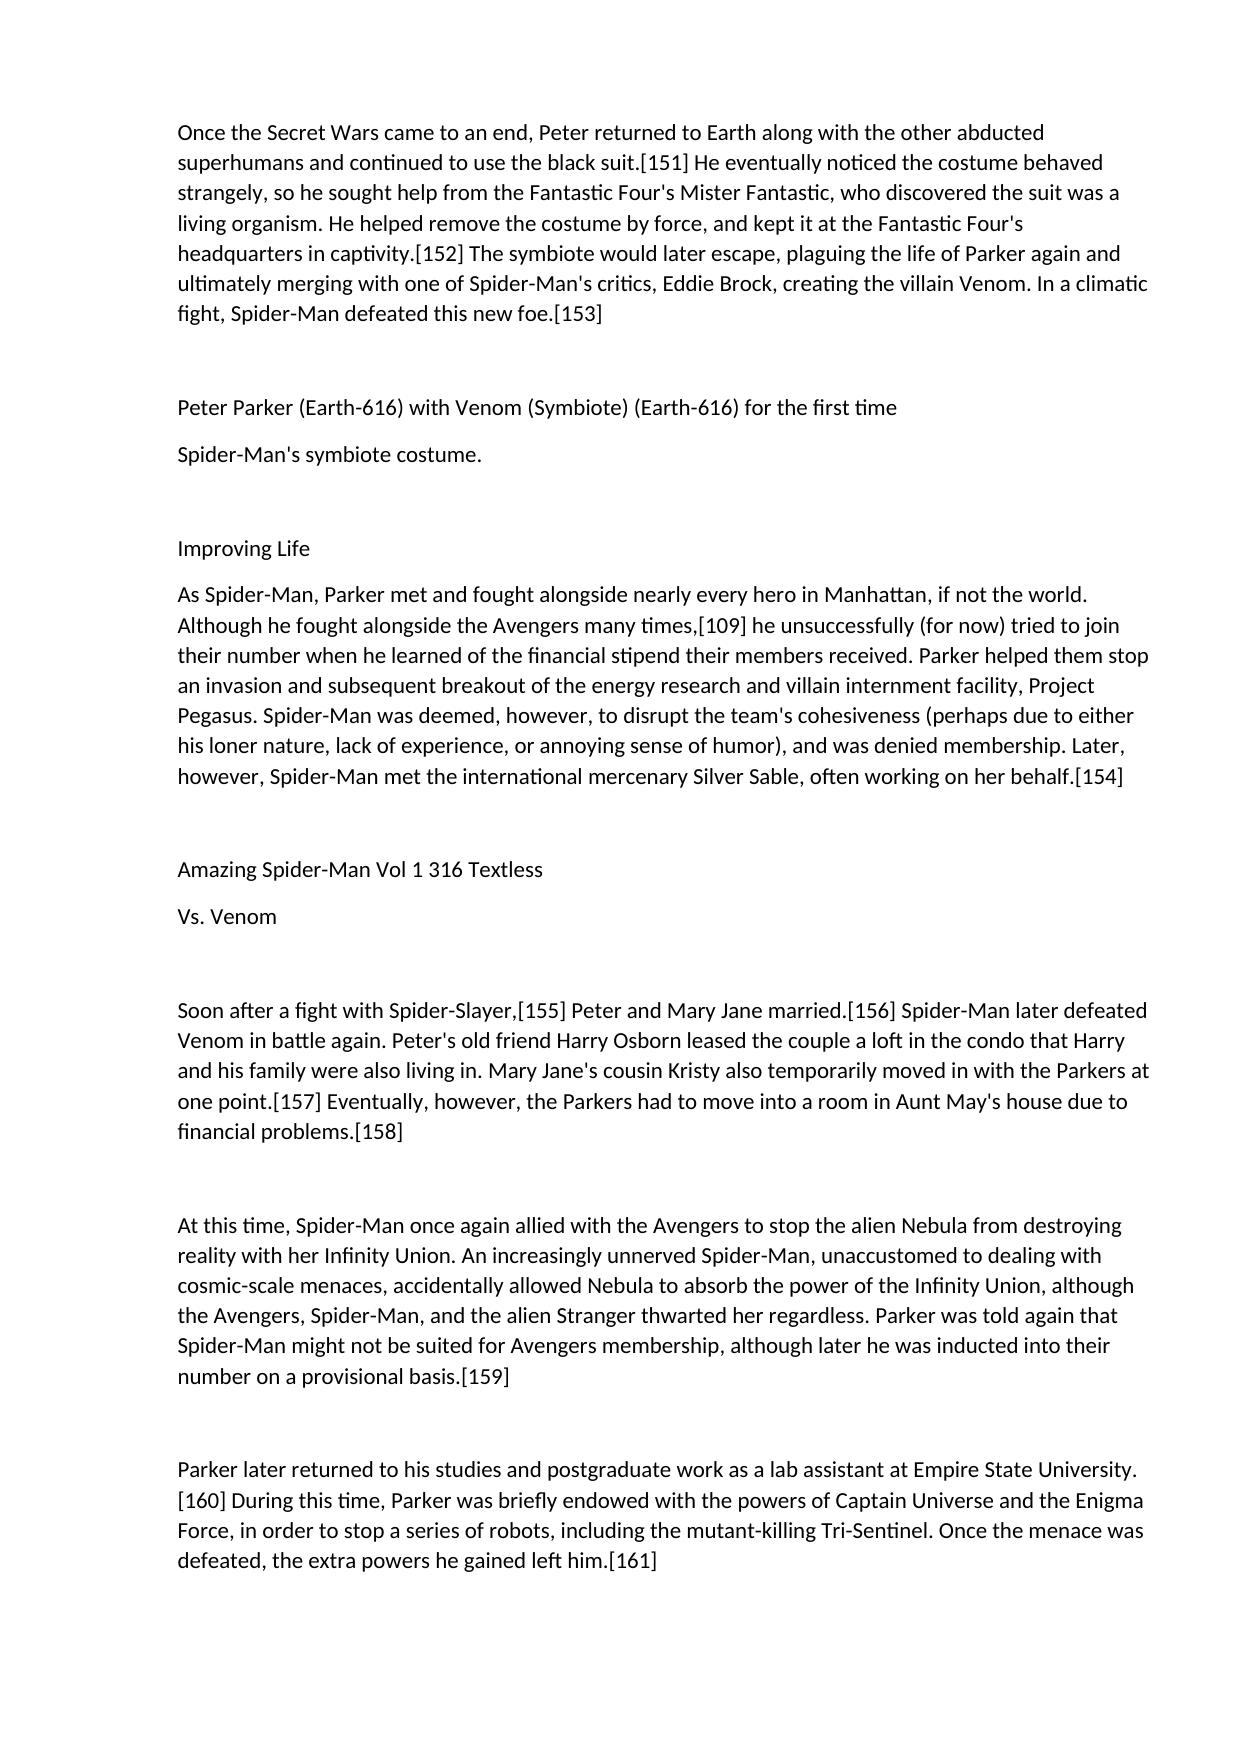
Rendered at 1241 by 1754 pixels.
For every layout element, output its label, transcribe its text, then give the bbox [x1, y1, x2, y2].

text As Spider-Man, Parker met and fought alongside nearly every hero in Manhattan, if not the world. Although he fought alongside the Avengers many times,[109] he unsuccessfully (for now) tried to join their number when he learned of the financial stipend their members received. Parker helped them stop an invasion and subsequent breakout of the energy research and villain internment facility, Project Pegasus. Spider-Man was deemed, however, to disrupt the team's cohesiveness (perhaps due to either his loner nature, lack of experience, or annoying sense of humor), and was denied membership. Later, however, Spider-Man met the international mercenary Silver Sable, often working on her behalf.[154] [177, 581, 1152, 790]
text Spider-Man's symbiote costume. [177, 440, 1152, 468]
text At this time, Spider-Man once again allied with the Avengers to stop the alien Nebula from destroying reality with her Infinity Union. An increasingly unnerved Spider-Man, unaccustomed to dealing with cosmic-scale menaces, accidentally allowed Nebula to absorb the power of the Infinity Union, although the Avengers, Spider-Man, and the alien Stranger thwarted her regardless. Parker was told again that Spider-Man might not be suited for Avengers membership, although later he was inducted into their number on a provisional basis.[159] [177, 1211, 1152, 1390]
text Parker later returned to his studies and postgraduate work as a lab assistant at Empire State University.[160] During this time, Parker was briefly endowed with the powers of Captain Universe and the Enigma Force, in order to stop a series of robots, including the mutant-killing Tri-Sentinel. Once the menace was defeated, the extra powers he gained left him.[161] [177, 1456, 1152, 1574]
text Once the Secret Wars came to an end, Peter returned to Earth along with the other abducted superhumans and continued to use the black suit.[151] He eventually noticed the costume behaved strangely, so he sought help from the Fantastic Four's Mister Fantastic, who discovered the suit was a living organism. He helped remove the costume by force, and kept it at the Fantastic Four's headquarters in captivity.[152] The symbiote would later escape, plaguing the life of Parker again and ultimately merging with one of Spider-Man's critics, Eddie Brock, creating the villain Venom. In a climatic fight, Spider-Man defeated this new foe.[153] [177, 118, 1152, 327]
text Vs. Venom [177, 902, 1152, 931]
text Amazing Spider-Man Vol 1 316 Textless [177, 856, 1152, 884]
text Soon after a fight with Spider-Slayer,[155] Peter and Mary Jane married.[156] Spider-Man later defeated Venom in battle again. Peter's old friend Harry Osborn leased the couple a loft in the condo that Harry and his family were also living in. Mary Jane's cousin Kristy also temporarily moved in with the Parkers at one point.[157] Eventually, however, the Parkers had to move into a room in Aunt May's house due to financial problems.[158] [177, 996, 1152, 1145]
text Improving Life [177, 534, 1152, 562]
text Peter Parker (Earth-616) with Venom (Symbiote) (Earth-616) for the first time [177, 393, 1152, 421]
